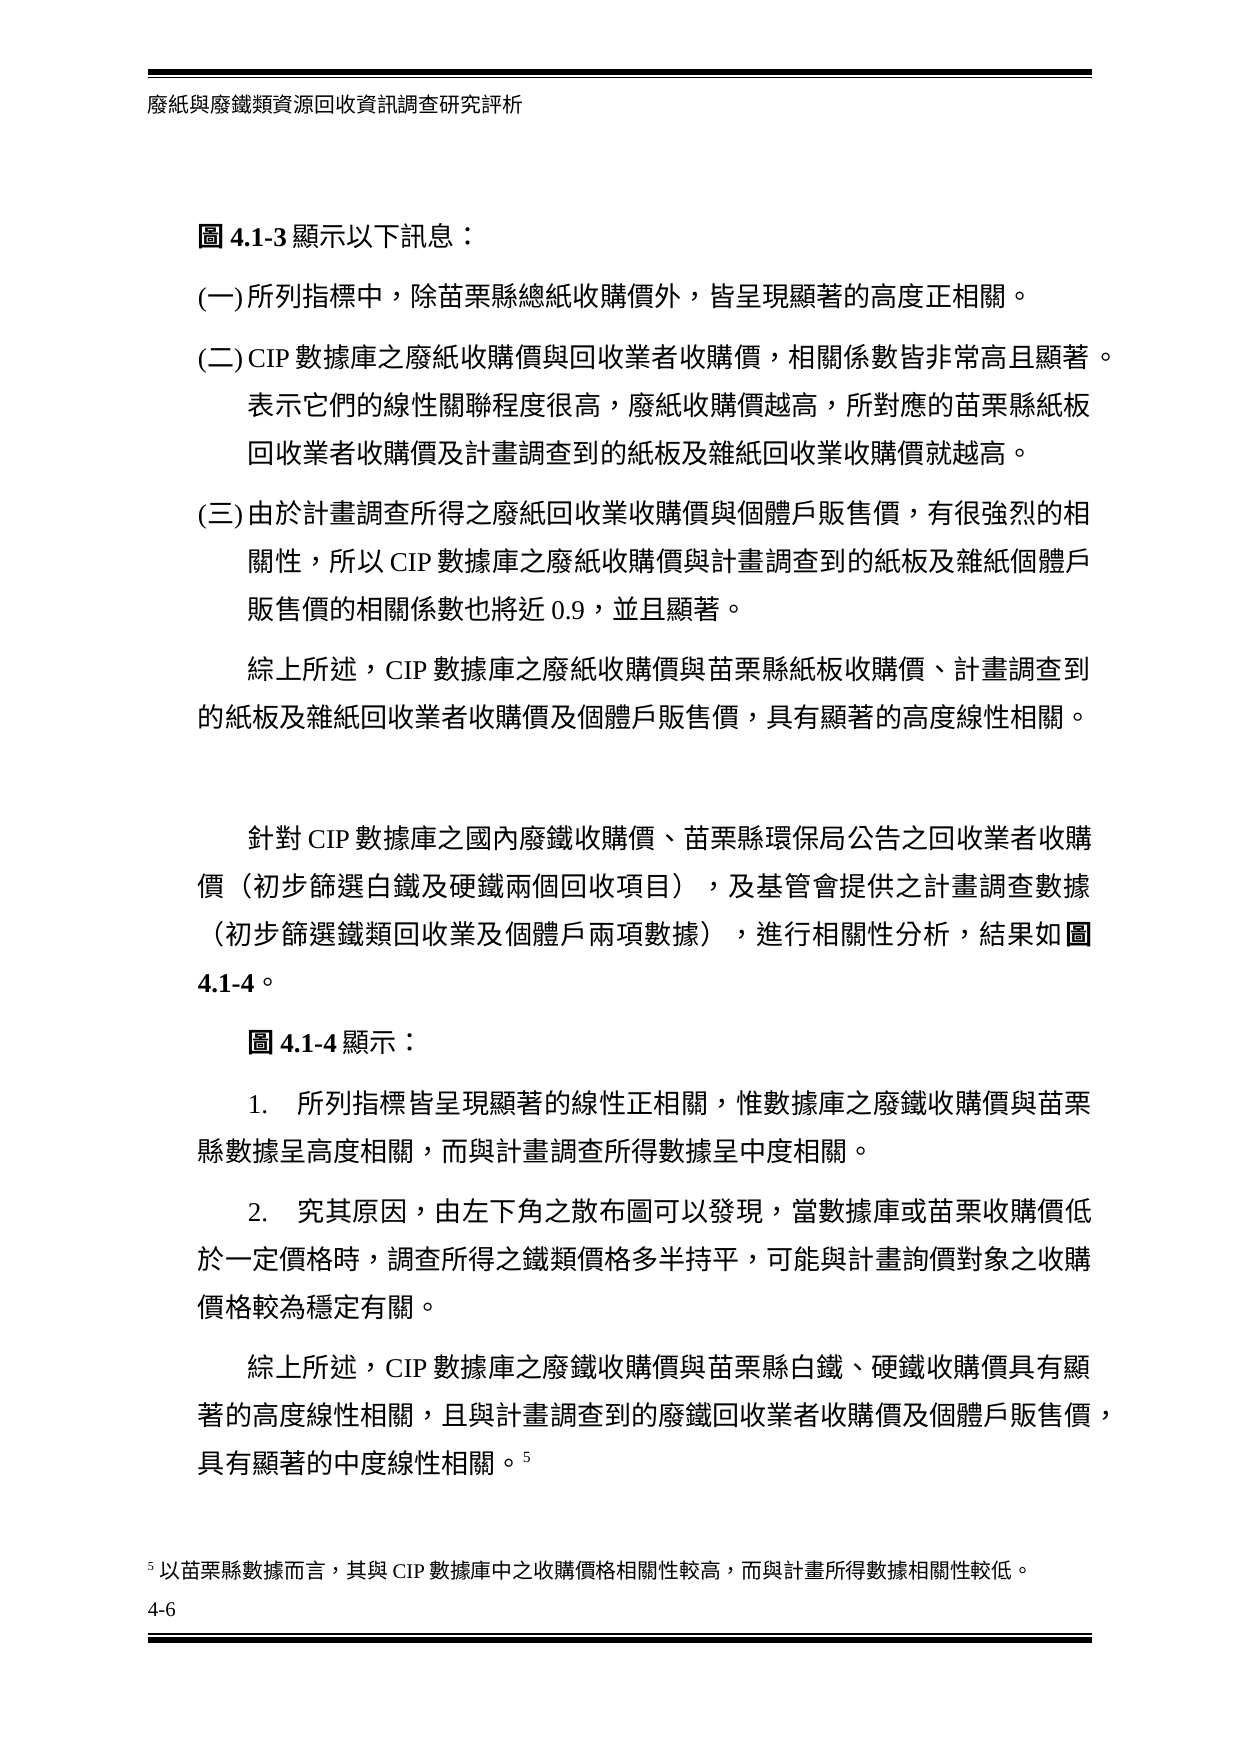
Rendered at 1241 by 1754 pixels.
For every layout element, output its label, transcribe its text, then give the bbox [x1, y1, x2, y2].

text 圖4.1-3顯示以下訊息： [198, 208, 1092, 256]
text 1. 所列指標皆呈現顯著的線性正相關，惟數據庫之廢鐵收購價與苗栗縣數據呈高度相關，而與計畫調查所得數據呈中度相關。 [198, 1075, 1092, 1171]
list CIP數據庫之廢紙收購價與回收業者收購價，相關係數皆非常高且顯著。表示它們的線性關聯程度很高，廢紙收購價越高，所對應的苗栗縣紙板回收業者收購價及計畫調查到的紙板及雜紙回收業收購價就越高。 [198, 329, 1092, 473]
text 針對CIP數據庫之國內廢鐵收購價、苗栗縣環保局公告之回收業者收購價（初步篩選白鐵及硬鐵兩個回收項目），及基管會提供之計畫調查數據（初步篩選鐵類回收業及個體戶兩項數據），進行相關性分析，結果如圖4.1-4。 [198, 810, 1092, 1002]
text 圖4.1-4顯示： [198, 1014, 1092, 1062]
text 綜上所述，CIP數據庫之廢紙收購價與苗栗縣紙板收購價、計畫調查到的紙板及雜紙回收業者收購價及個體戶販售價，具有顯著的高度線性相關。 [198, 641, 1092, 737]
list 由於計畫調查所得之廢紙回收業收購價與個體戶販售價，有很強烈的相關性，所以CIP數據庫之廢紙收購價與計畫調查到的紙板及雜紙個體戶販售價的相關係數也將近0.9，並且顯著。 [198, 485, 1092, 629]
text 綜上所述，CIP數據庫之廢鐵收購價與苗栗縣白鐵、硬鐵收購價具有顯著的高度線性相關，且與計畫調查到的廢鐵回收業者收購價及個體戶販售價，具有顯著的中度線性相關。 [198, 1339, 1092, 1483]
list 所列指標中，除苗栗縣總紙收購價外，皆呈現顯著的高度正相關。 [198, 268, 1092, 316]
text 2. 究其原因，由左下角之散布圖可以發現，當數據庫或苗栗收購價低於一定價格時，調查所得之鐵類價格多半持平，可能與計畫詢價對象之收購價格較為穩定有關。 [198, 1183, 1092, 1327]
